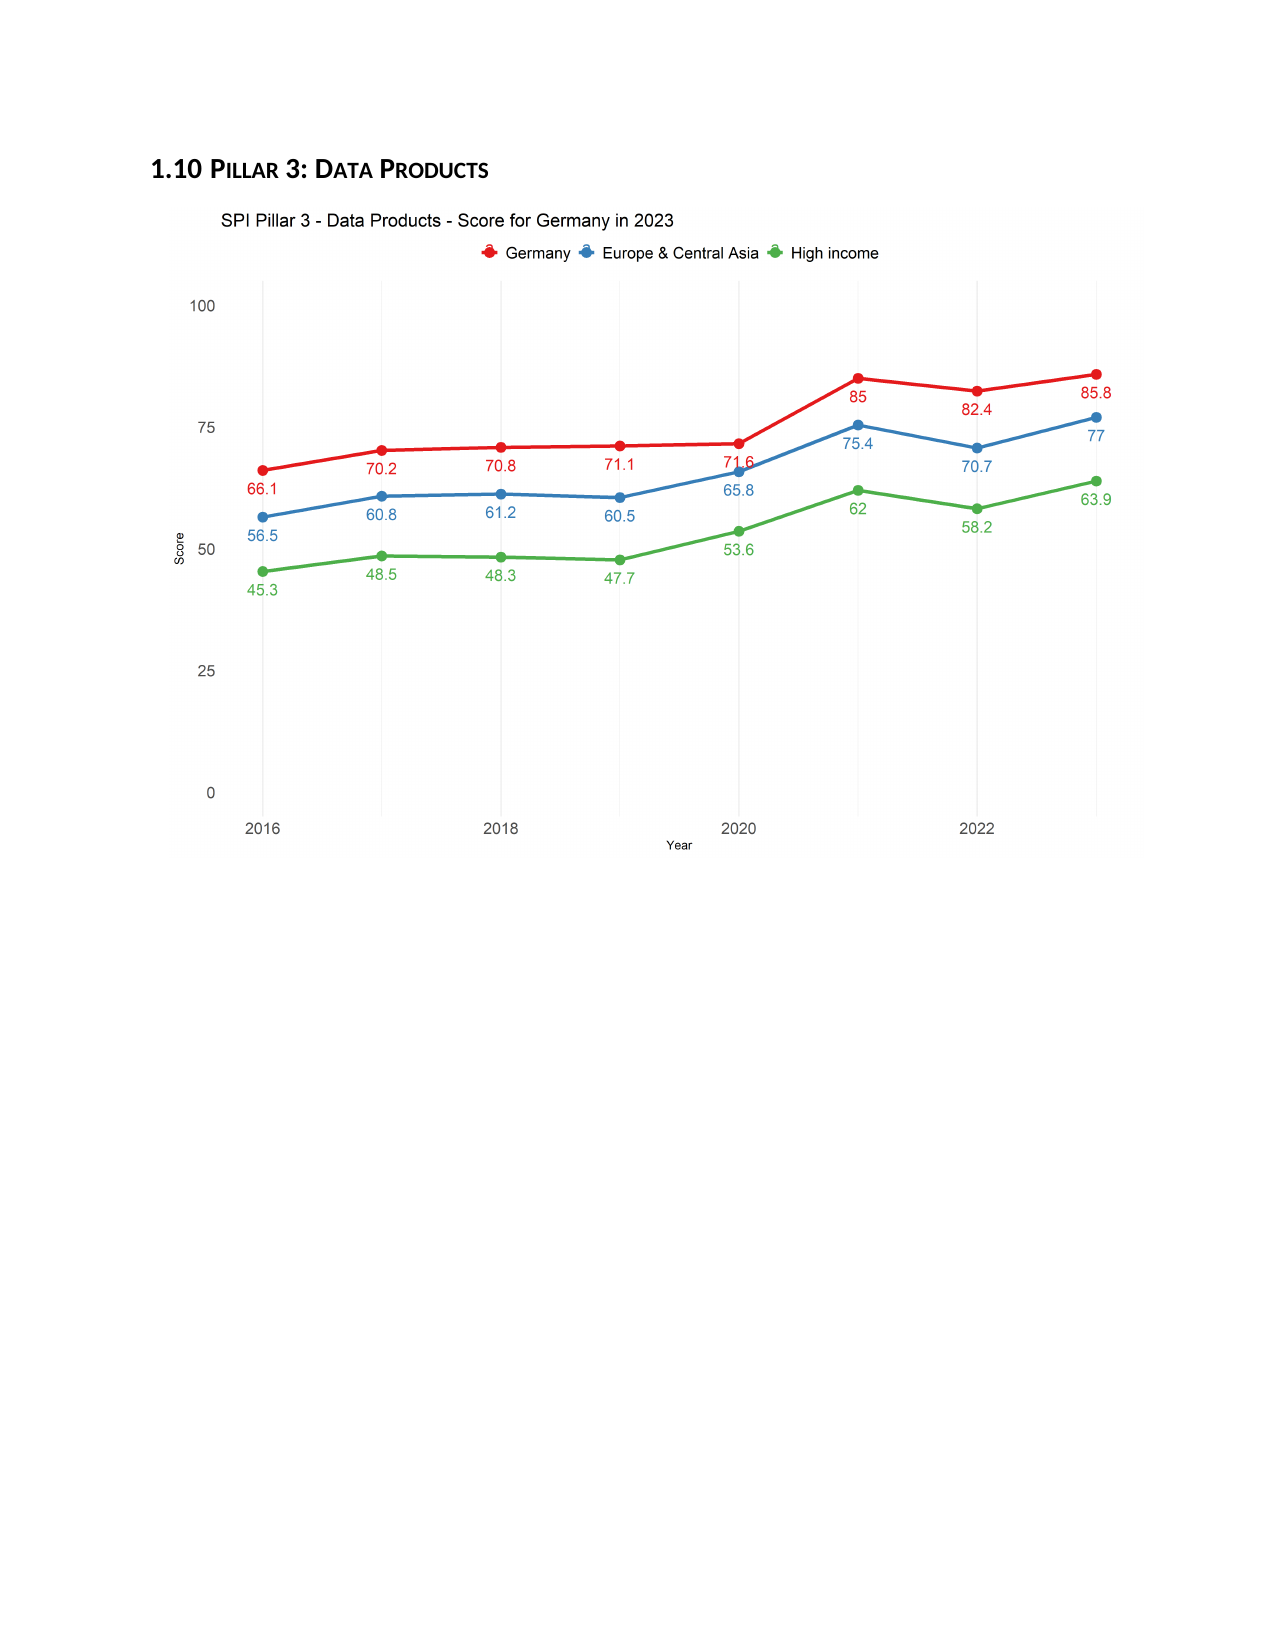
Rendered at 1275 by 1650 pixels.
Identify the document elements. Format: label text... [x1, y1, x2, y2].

picture [168, 207, 1144, 858]
subtitle Pillar 3: Data Products [150, 150, 1125, 186]
